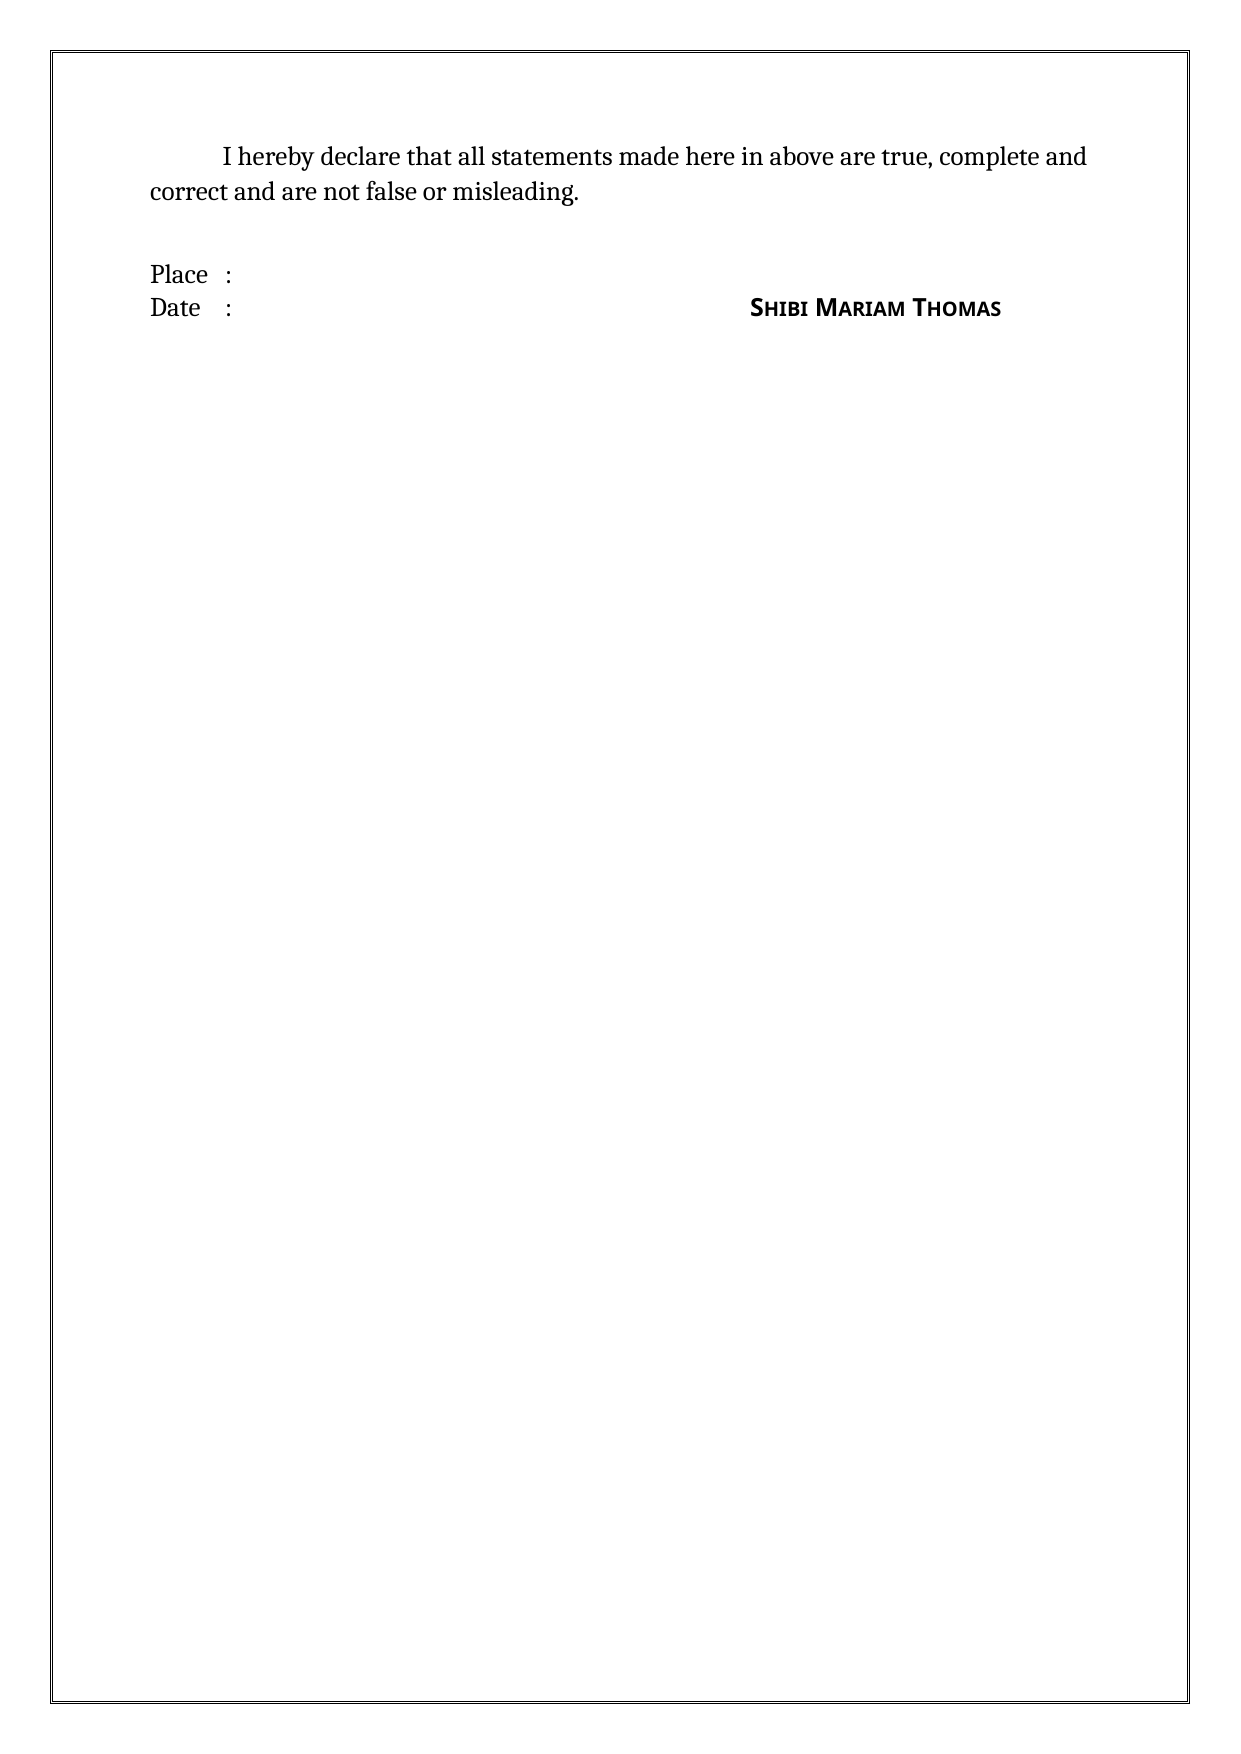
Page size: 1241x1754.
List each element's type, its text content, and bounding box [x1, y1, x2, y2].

text I hereby declare that all statements made here in above are true, complete and correct and are not false or misleading. [150, 141, 1090, 207]
text Date : Shibi Mariam Thomas [150, 290, 1090, 324]
text Place : [150, 259, 1090, 290]
